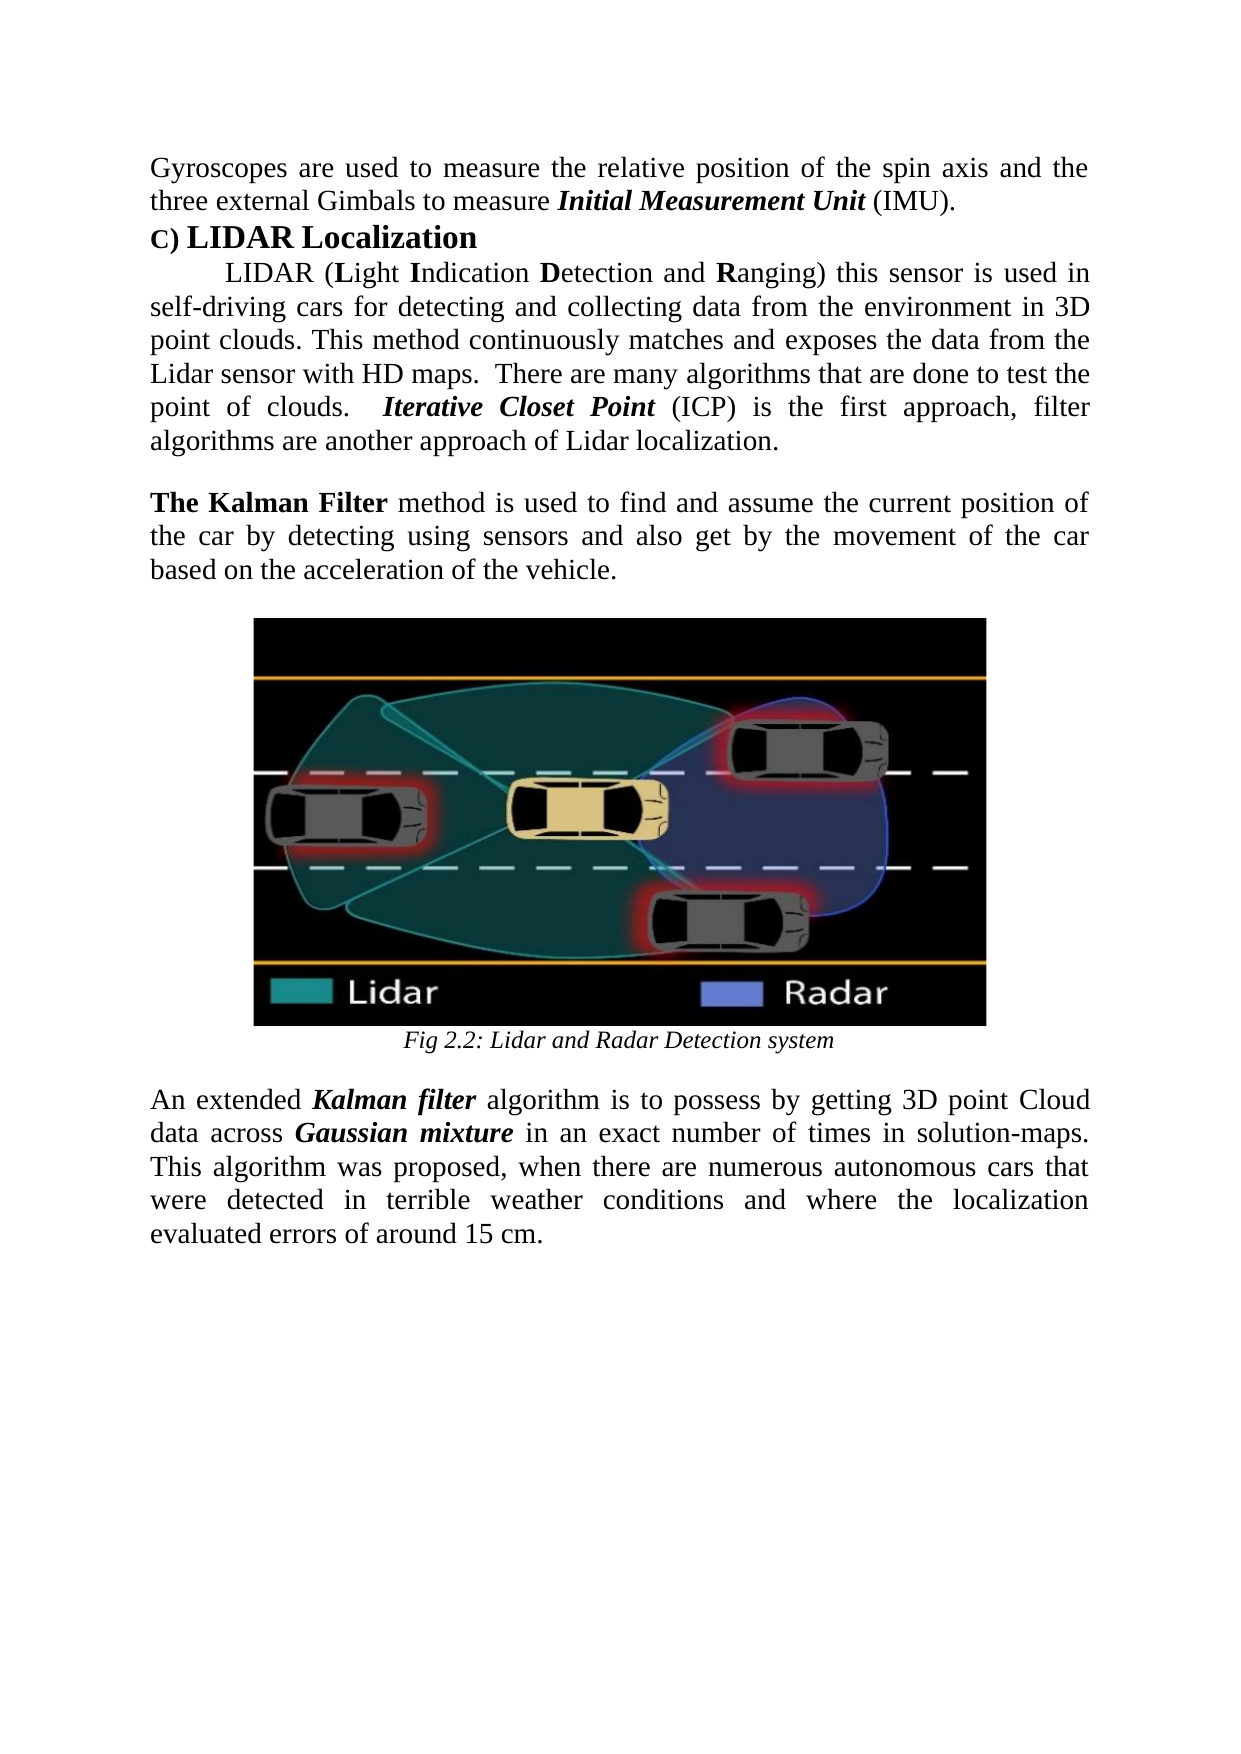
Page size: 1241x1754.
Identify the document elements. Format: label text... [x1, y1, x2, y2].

picture [253, 618, 987, 1026]
text LIDAR (Light Indication Detection and Ranging) this sensor is used in self-driving cars for detecting and collecting data from the environment in 3D point clouds. This method continuously matches and exposes the data from the Lidar sensor with HD maps. There are many algorithms that are done to test the point of clouds. Iterative Closet Point (ICP) is the first approach, filter algorithms are another approach of Lidar localization. [150, 255, 1090, 457]
text An extended Kalman filter algorithm is to possess by getting 3D point Cloud data across Gaussian mixture in an exact number of times in solution-maps. This algorithm was proposed, when there are numerous autonomous cars that were detected in terrible weather conditions and where the localization evaluated errors of around 15 cm. [150, 1082, 1090, 1249]
text Fig 2.2: Lidar and Radar Detection system [150, 1025, 1090, 1054]
text C) LIDAR Localization [150, 217, 1090, 255]
text The Kalman Filter method is used to find and assume the current position of the car by detecting using sensors and also get by the movement of the car based on the acceleration of the vehicle. [150, 485, 1090, 585]
